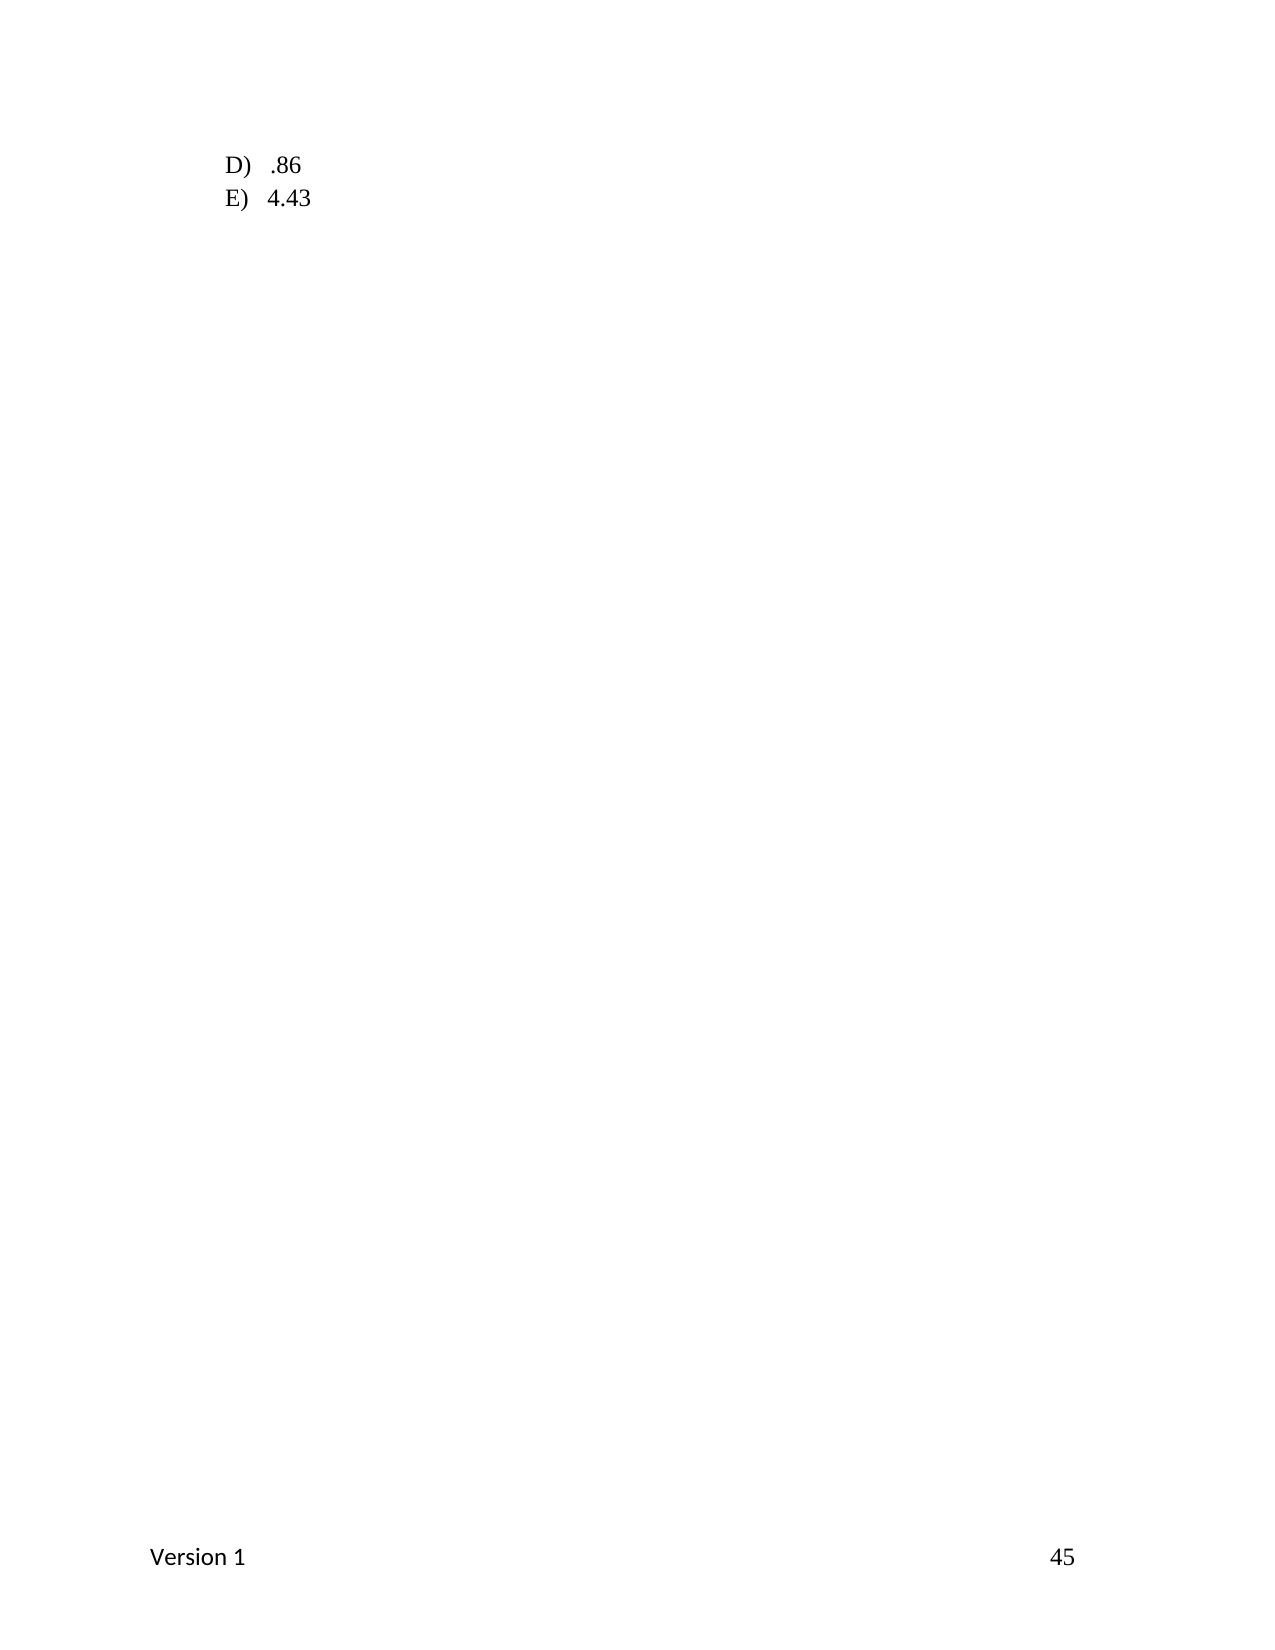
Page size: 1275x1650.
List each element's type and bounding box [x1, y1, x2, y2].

text [150, 150, 775, 245]
